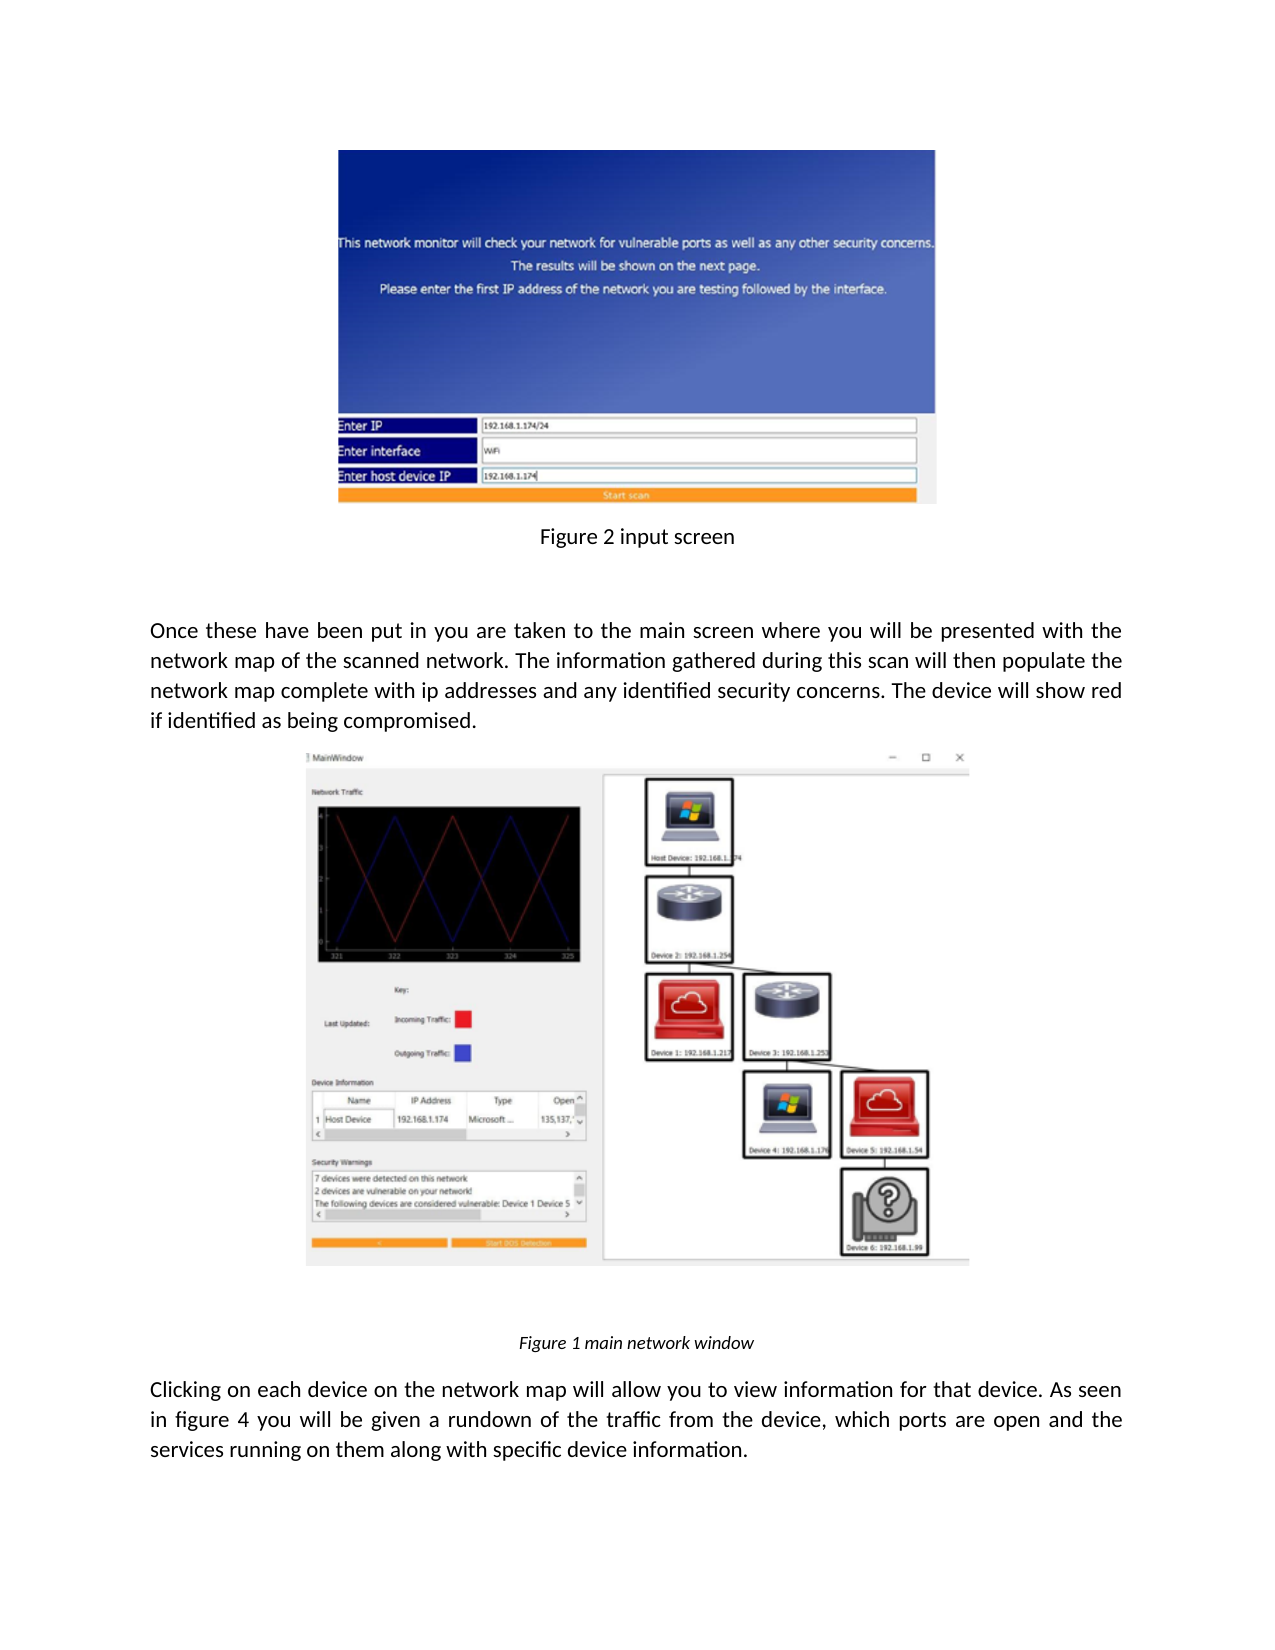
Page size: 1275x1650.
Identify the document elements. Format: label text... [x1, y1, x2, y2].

text Once these have been put in you are taken to the main screen where you will be presented with the network map of the scanned network. The information gathered during this scan will then populate the network map complete with ip addresses and any identified security concerns. The device will show red if identified as being compromised. [150, 616, 1125, 734]
picture [338, 150, 937, 504]
text Figure 2 input screen [150, 522, 1125, 550]
picture [305, 753, 970, 1266]
text Clicking on each device on the network map will allow you to view information for that device. As seen in figure 4 you will be given a rundown of the traffic from the device, which ports are open and the services running on them along with specific device information. [150, 1375, 1125, 1464]
